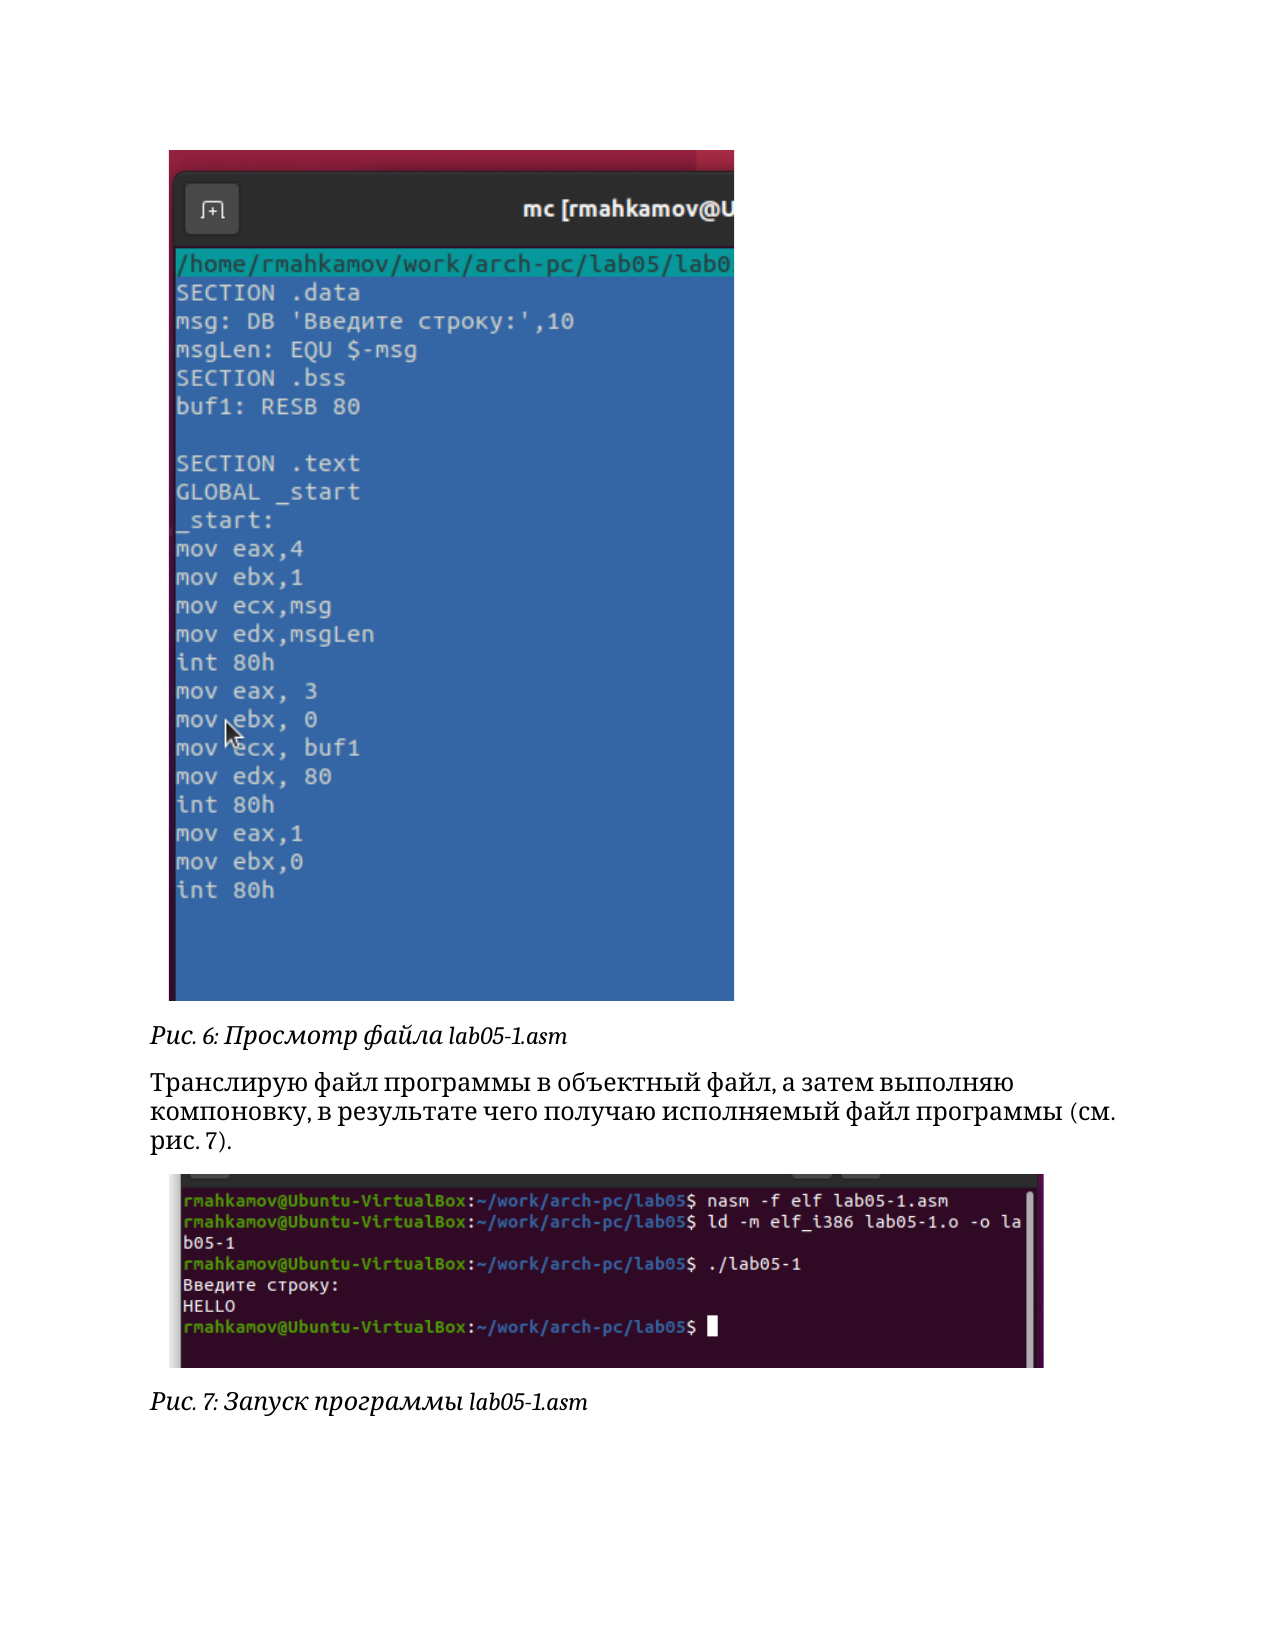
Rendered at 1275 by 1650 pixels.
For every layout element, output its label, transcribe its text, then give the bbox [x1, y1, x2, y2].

text Рис. 7: Запуск программы lab05-1.asm [150, 1388, 1125, 1417]
text Транслирую файл программы в объектный файл, а затем выполняю компоновку, в результате чего получаю исполняемый файл программы (см. рис. 7). [150, 1069, 1125, 1156]
text Рис. 6: Просмотр файла lab05-1.asm [150, 1022, 1125, 1051]
picture [168, 1174, 1044, 1368]
picture [168, 150, 735, 1001]
